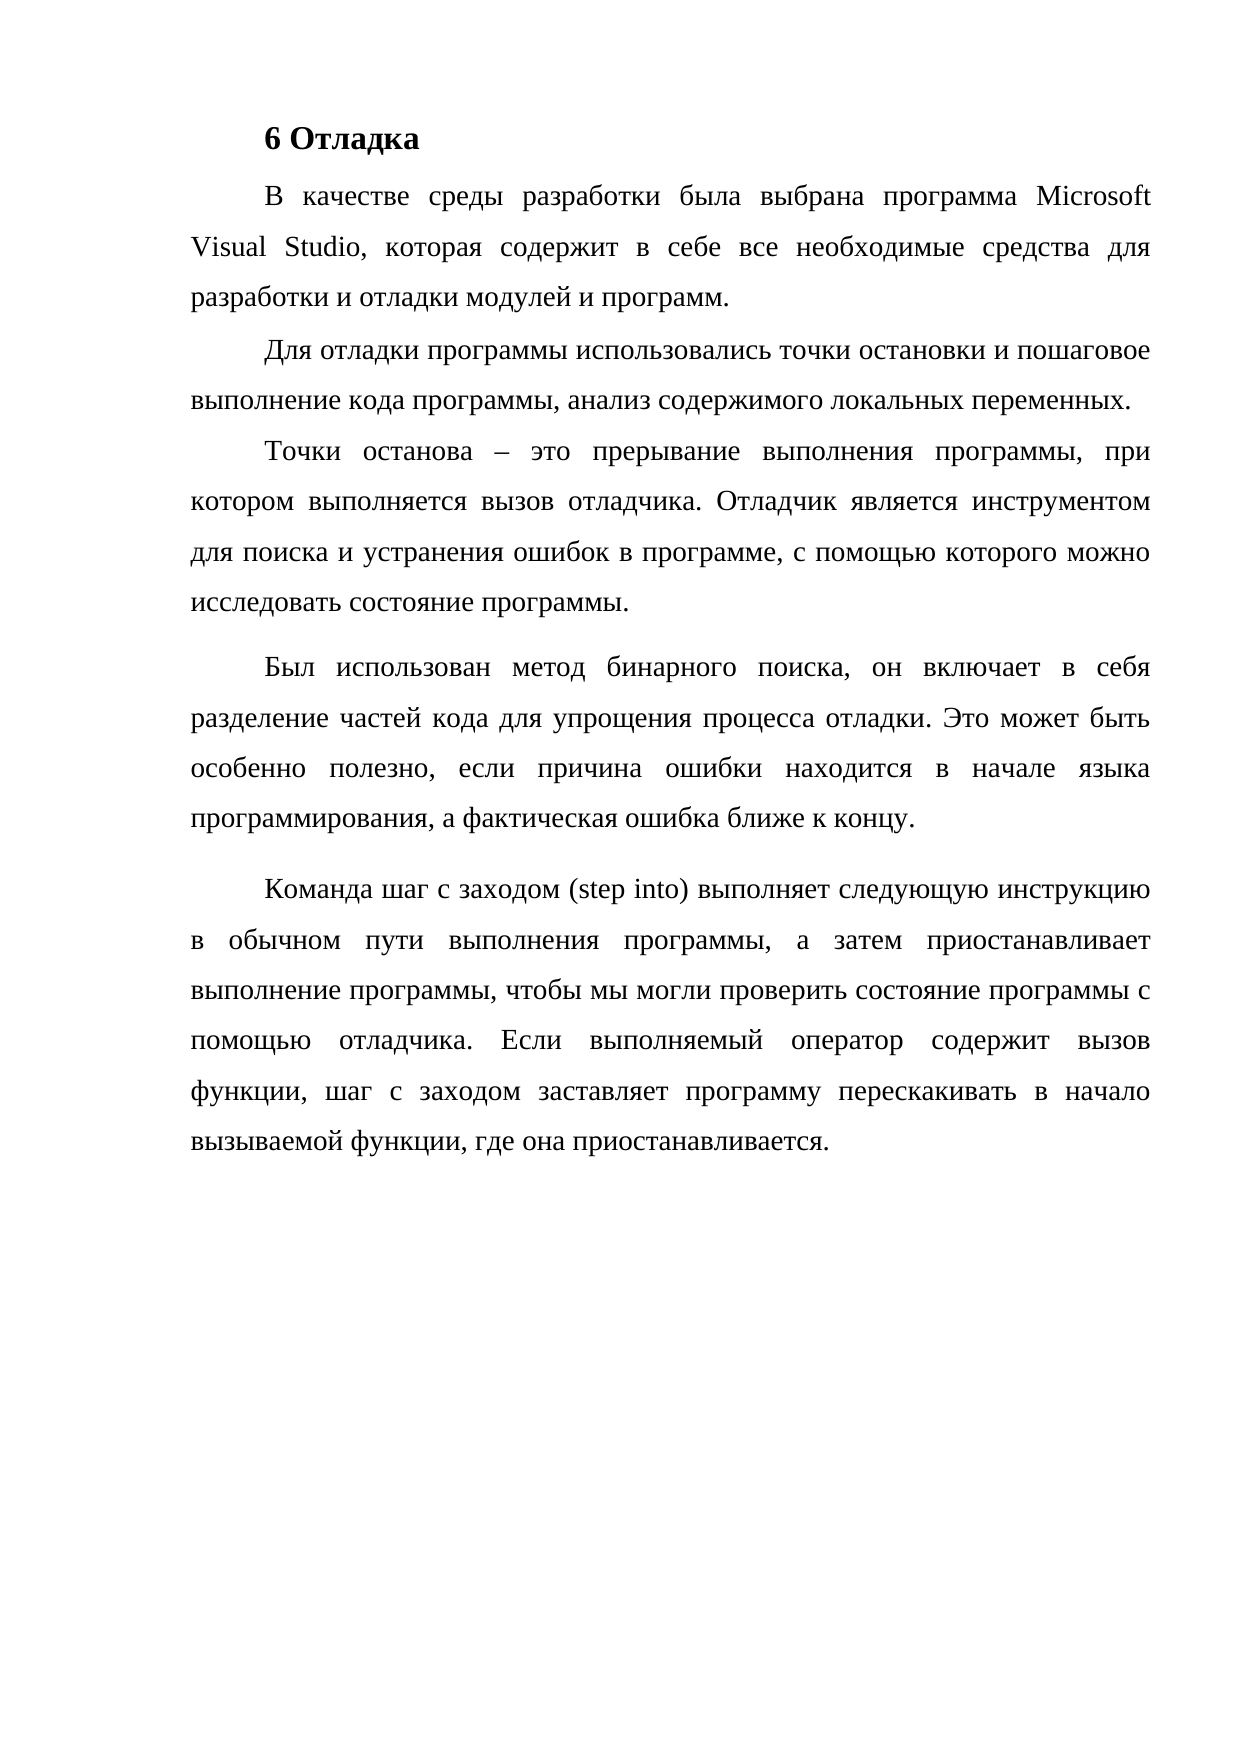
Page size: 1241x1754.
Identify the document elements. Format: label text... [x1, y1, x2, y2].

text Для отладки программы использовались точки остановки и пошаговое выполнение кода программы, анализ содержимого локальных переменных. [190, 332, 1152, 416]
text Точки останова – это прерывание выполнения программы, при котором выполняется вызов отладчика. Отладчик является инструментом для поиска и устранения ошибок в программе, с помощью которого можно исследовать состояние программы. [190, 433, 1152, 618]
text Команда шаг с заходом (step into) выполняет следующую инструкцию в обычном пути выполнения программы, а затем приостанавливает выполнение программы, чтобы мы могли проверить состояние программы с помощью отладчика. Если выполняемый оператор содержит вызов функции, шаг с заходом заставляет программу перескакивать в начало вызываемой функции, где она приостанавливается. [190, 872, 1152, 1157]
text 6 Отладка [190, 118, 1152, 156]
text Был использован метод бинарного поиска, он включает в себя разделение частей кода для упрощения процесса отладки. Это может быть особенно полезно, если причина ошибки находится в начале языка программирования, а фактическая ошибка ближе к концу. [190, 649, 1152, 834]
text В качестве среды разработки была выбрана программа Microsoft Visual Studio, которая содержит в себе все необходимые средства для разработки и отладки модулей и программ. [190, 178, 1152, 313]
